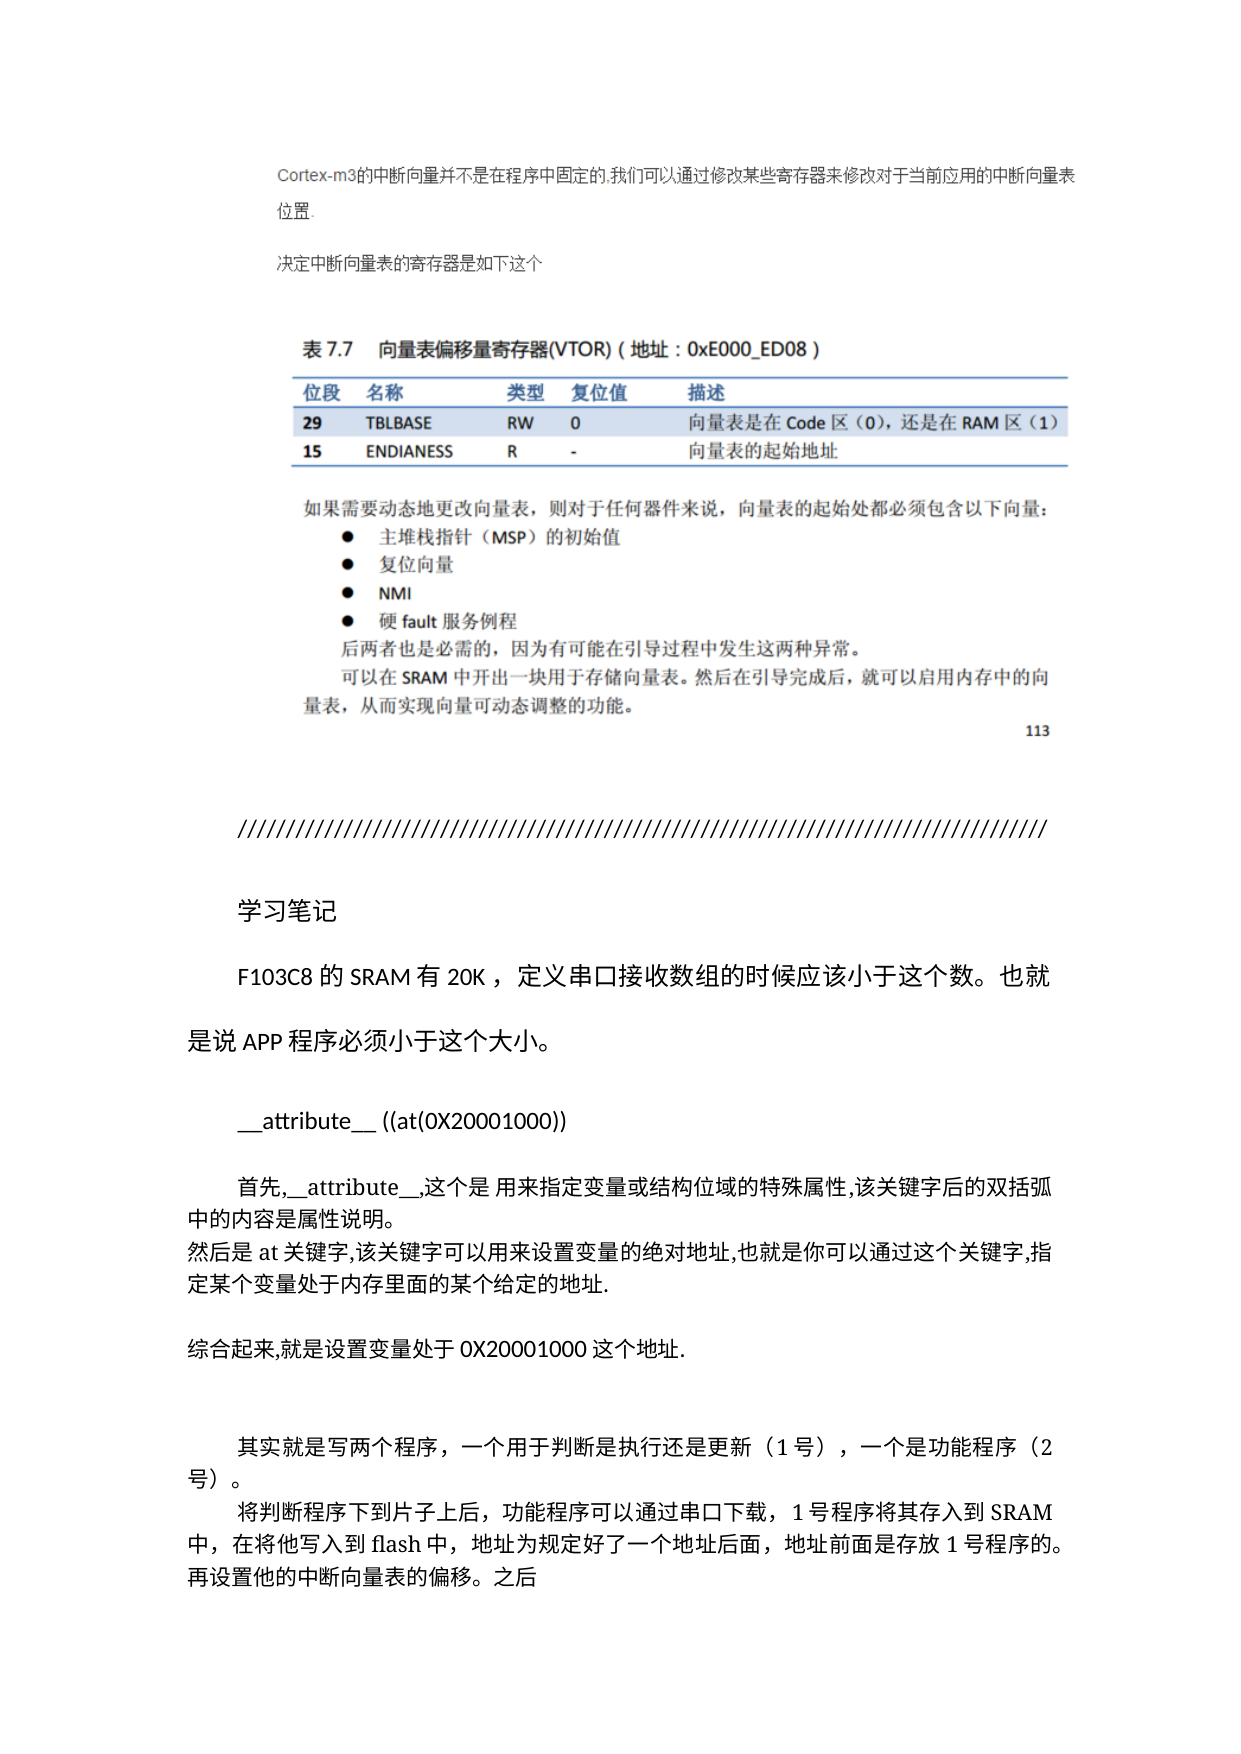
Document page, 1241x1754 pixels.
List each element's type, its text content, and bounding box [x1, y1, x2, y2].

text 首先,__attribute__,这个是 用来指定变量或结构位域的特殊属性,该关键字后的双括弧中的内容是属性说明。 然后是at关键字,该关键字可以用来设置变量的绝对地址,也就是你可以通过这个关键字,指定某个变量处于内存里面的某个给定的地址. 综合起来,就是设置变量处于0X20001000这个地址. [187, 1169, 1053, 1364]
text 将判断程序下到片子上后，功能程序可以通过串口下载，1号程序将其存入到SRAM中，在将他写入到flash中，地址为规定好了一个地址后面，地址前面是存放1号程序的。再设置他的中断向量表的偏移。之后 [187, 1494, 1053, 1592]
text //////////////////////////////////////////////////////////////////////////////////// [187, 812, 1053, 844]
text 学习笔记 [187, 877, 1053, 942]
text __attribute__ ((at(0X20001000)) [187, 1104, 1053, 1137]
text 其实就是写两个程序，一个用于判断是执行还是更新（1号），一个是功能程序（2号）。 [187, 1429, 1053, 1494]
text F103C8 的SRAM有20K ，定义串口接收数组的时候应该小于这个数。也就是说APP程序必须小于这个大小。 [187, 942, 1053, 1072]
picture [237, 162, 1103, 767]
